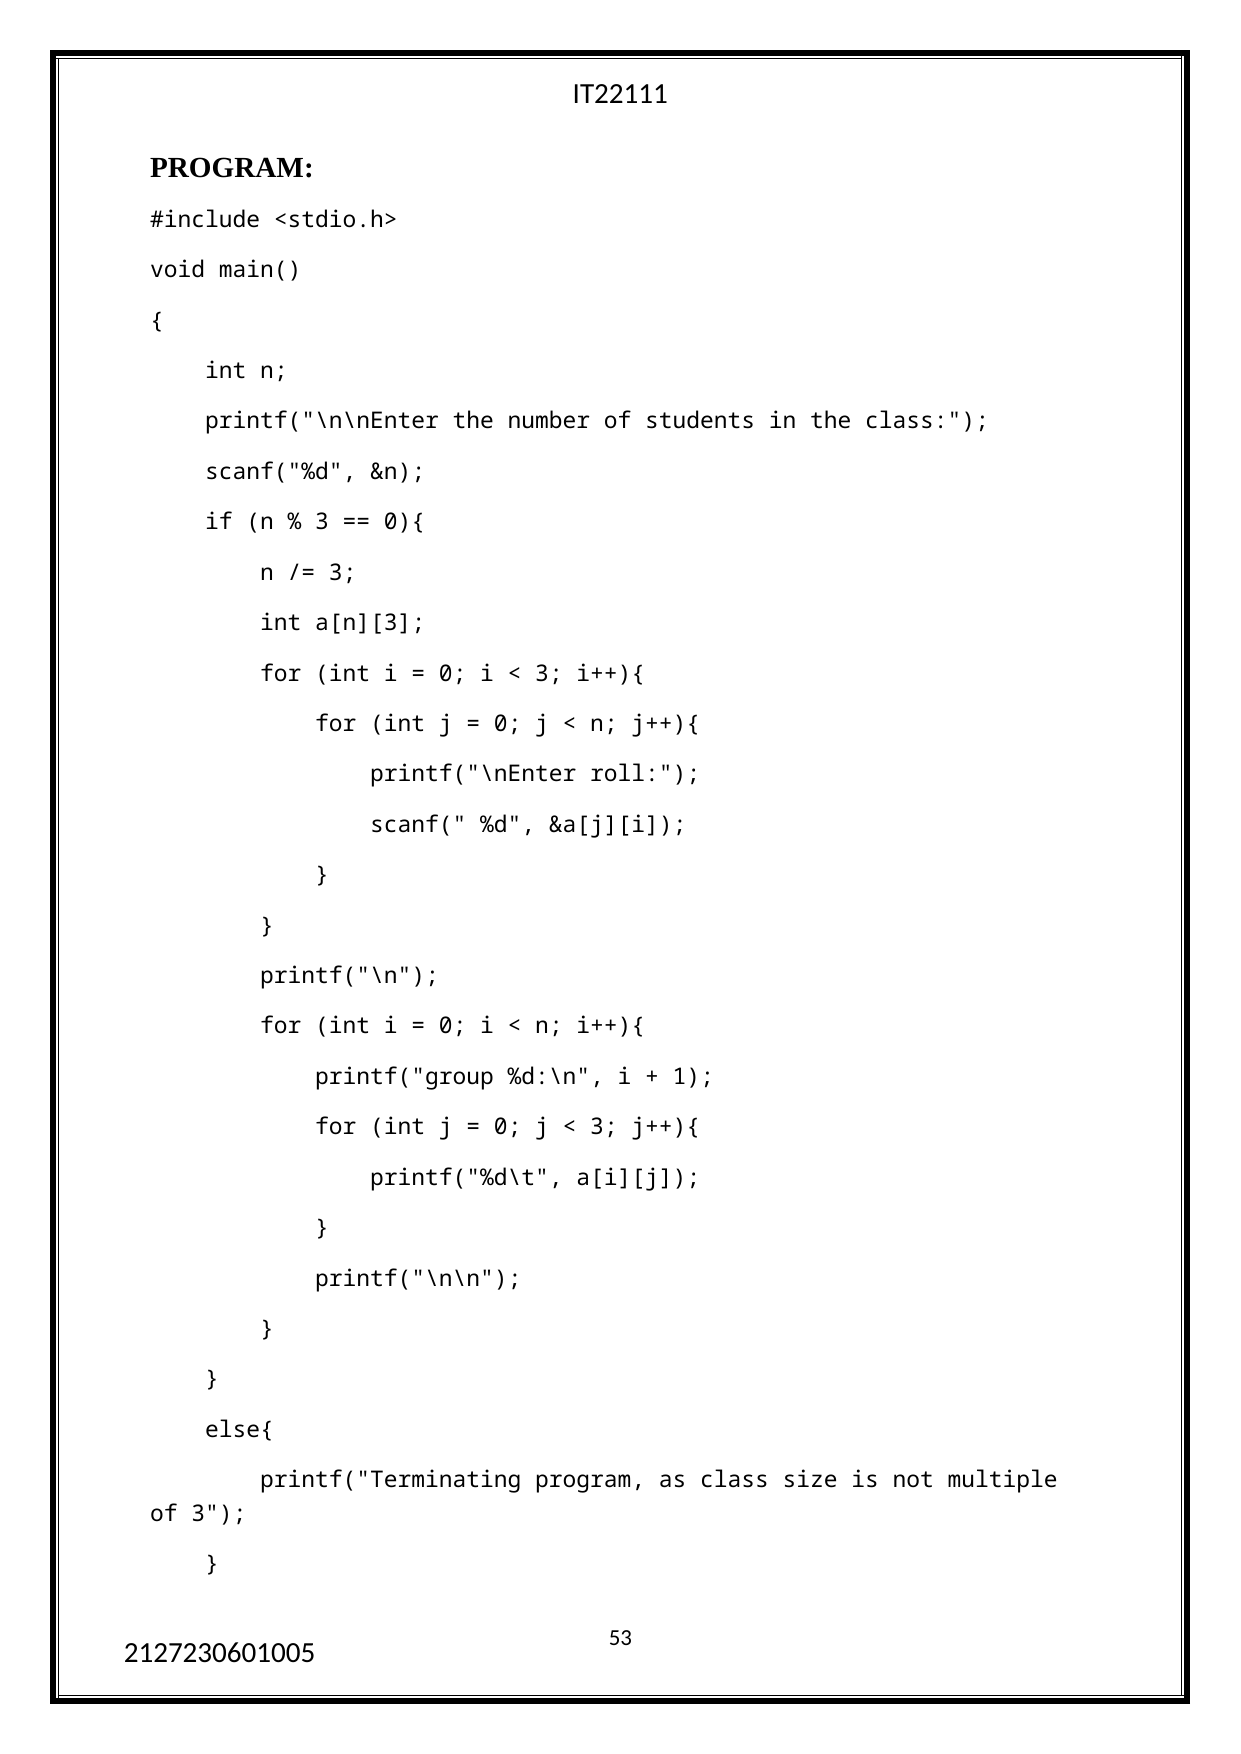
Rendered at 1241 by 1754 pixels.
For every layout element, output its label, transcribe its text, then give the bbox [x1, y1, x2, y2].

text scanf(" %d", &a[j][i]); [150, 808, 1090, 839]
text for (int i = 0; i < n; i++){ [150, 1009, 1090, 1041]
text printf("\nEnter roll:"); [150, 757, 1090, 789]
text PROGRAM: [150, 150, 1090, 183]
text printf("\n\n"); [150, 1262, 1090, 1293]
text } [150, 1547, 1090, 1579]
text scanf("%d", &n); [150, 455, 1090, 486]
text printf("Terminating program, as class size is not multiple of 3"); [150, 1463, 1090, 1528]
text } [150, 1211, 1090, 1242]
text if (n % 3 == 0){ [150, 505, 1090, 537]
text void main() [150, 253, 1090, 284]
text { [150, 304, 1090, 335]
text for (int j = 0; j < 3; j++){ [150, 1110, 1090, 1142]
text int n; [150, 354, 1090, 385]
text #include <stdio.h> [150, 203, 1090, 234]
text printf("\n"); [150, 959, 1090, 990]
text else{ [150, 1413, 1090, 1444]
text printf("group %d:\n", i + 1); [150, 1060, 1090, 1091]
text printf("\n\nEnter the number of students in the class:"); [150, 404, 1090, 436]
text } [150, 909, 1090, 940]
text n /= 3; [150, 556, 1090, 587]
text for (int i = 0; i < 3; i++){ [150, 657, 1090, 688]
text int a[n][3]; [150, 606, 1090, 637]
text printf("%d\t", a[i][j]); [150, 1161, 1090, 1192]
text } [150, 858, 1090, 889]
text } [150, 1362, 1090, 1394]
text for (int j = 0; j < n; j++){ [150, 707, 1090, 738]
text } [150, 1312, 1090, 1343]
